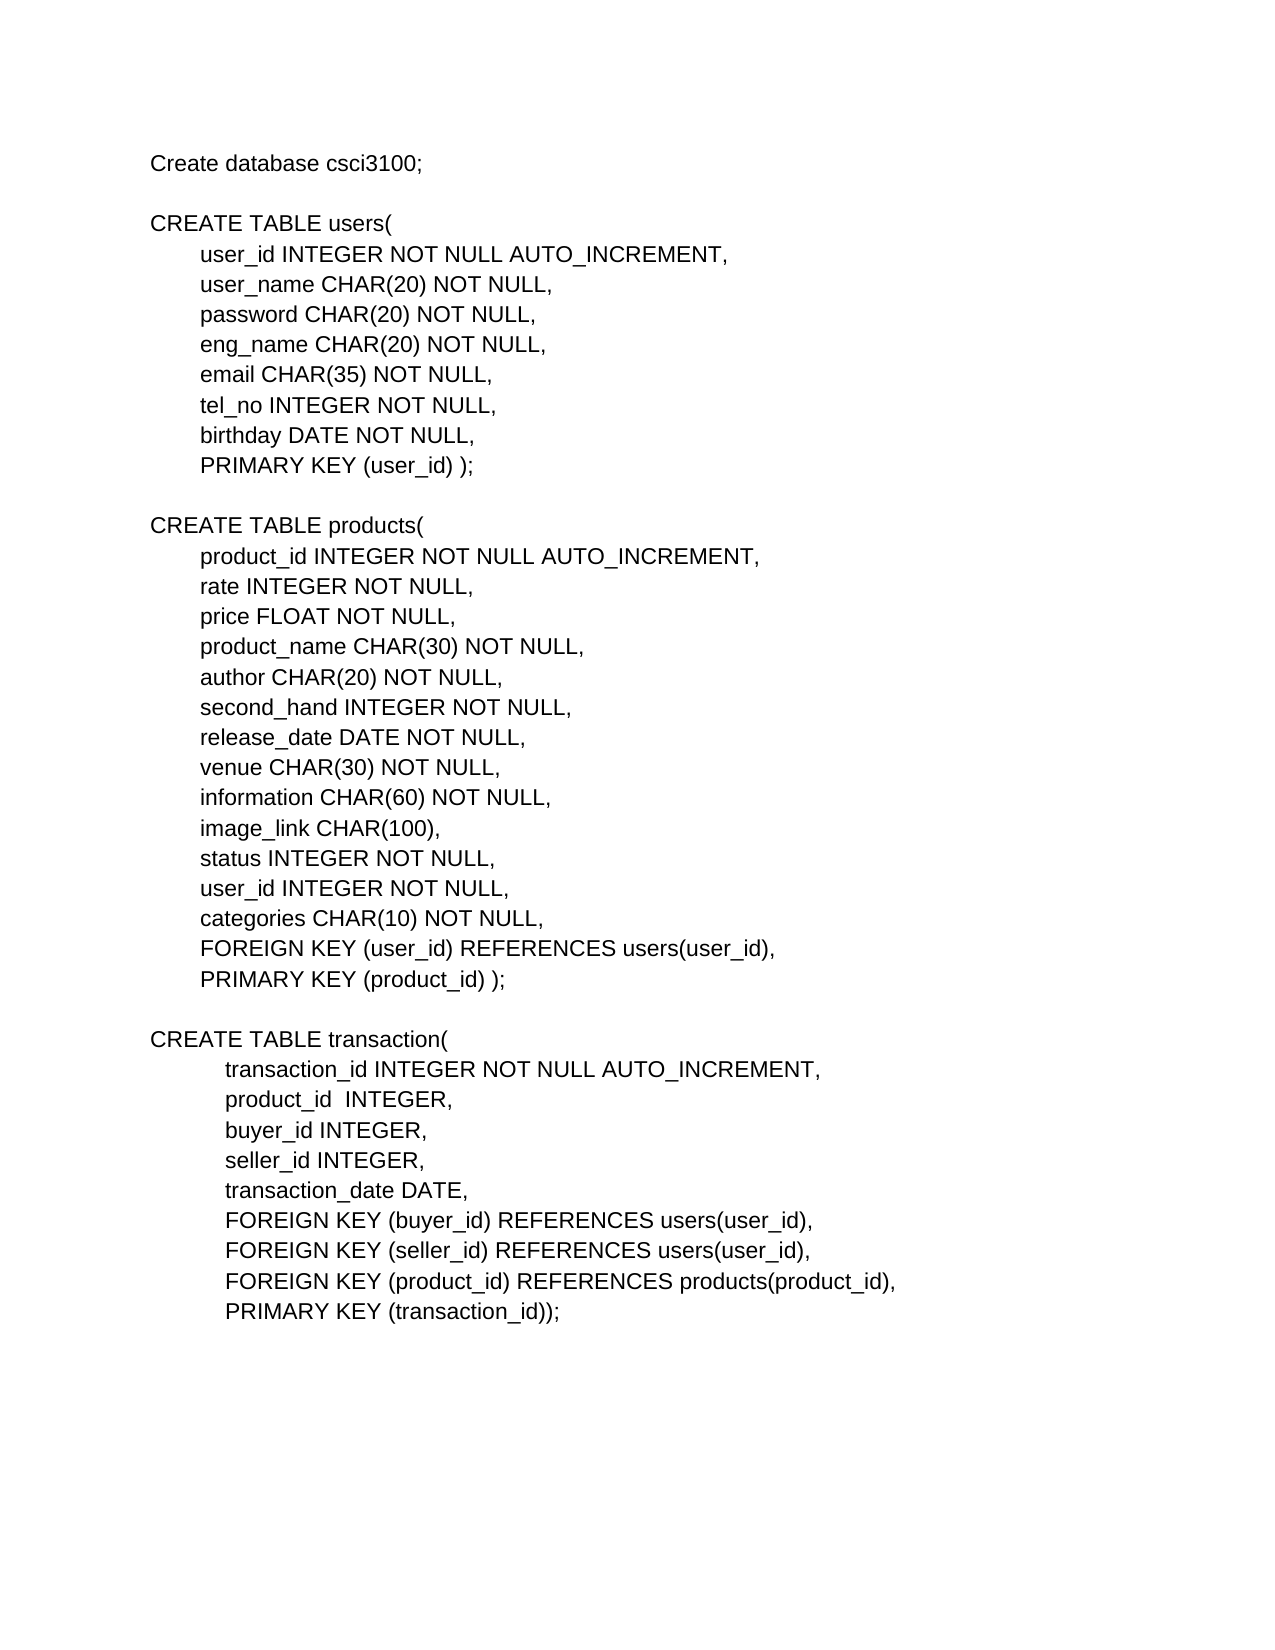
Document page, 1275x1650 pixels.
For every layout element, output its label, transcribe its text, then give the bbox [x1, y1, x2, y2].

text product_name CHAR(30) NOT NULL, [150, 633, 1125, 660]
text image_link CHAR(100), [150, 814, 1125, 841]
text eng_name CHAR(20) NOT NULL, [150, 331, 1125, 358]
text password CHAR(20) NOT NULL, [150, 301, 1125, 327]
text CREATE TABLE transaction( [150, 1026, 1125, 1052]
text product_id INTEGER NOT NULL AUTO_INCREMENT, [150, 543, 1125, 569]
text transaction_date DATE, [150, 1177, 1125, 1203]
text seller_id INTEGER, [150, 1147, 1125, 1173]
text author CHAR(20) NOT NULL, [150, 663, 1125, 690]
text rate INTEGER NOT NULL, [150, 573, 1125, 599]
text email CHAR(35) NOT NULL, [150, 361, 1125, 388]
text tel_no INTEGER NOT NULL, [150, 392, 1125, 418]
text PRIMARY KEY (transaction_id)); [150, 1298, 1125, 1324]
text user_name CHAR(20) NOT NULL, [150, 271, 1125, 297]
text user_id INTEGER NOT NULL, [150, 875, 1125, 901]
text FOREIGN KEY (buyer_id) REFERENCES users(user_id), [150, 1207, 1125, 1234]
text buyer_id INTEGER, [150, 1117, 1125, 1143]
text FOREIGN KEY (seller_id) REFERENCES users(user_id), [150, 1237, 1125, 1264]
text PRIMARY KEY (user_id) ); [150, 452, 1125, 478]
text FOREIGN KEY (user_id) REFERENCES users(user_id), [150, 935, 1125, 962]
text venue CHAR(30) NOT NULL, [150, 754, 1125, 781]
text birthday DATE NOT NULL, [150, 422, 1125, 448]
text CREATE TABLE products( [150, 512, 1125, 539]
text PRIMARY KEY (product_id) ); [150, 966, 1125, 992]
text second_hand INTEGER NOT NULL, [150, 694, 1125, 720]
text Create database csci3100; [150, 150, 1125, 176]
text CREATE TABLE users( [150, 210, 1125, 237]
text transaction_id INTEGER NOT NULL AUTO_INCREMENT, [150, 1056, 1125, 1083]
text release_date DATE NOT NULL, [150, 724, 1125, 750]
text categories CHAR(10) NOT NULL, [150, 905, 1125, 932]
text product_id INTEGER, [150, 1086, 1125, 1113]
text information CHAR(60) NOT NULL, [150, 784, 1125, 811]
text user_id INTEGER NOT NULL AUTO_INCREMENT, [150, 241, 1125, 267]
text status INTEGER NOT NULL, [150, 845, 1125, 871]
text FOREIGN KEY (product_id) REFERENCES products(product_id), [150, 1268, 1125, 1294]
text price FLOAT NOT NULL, [150, 603, 1125, 629]
